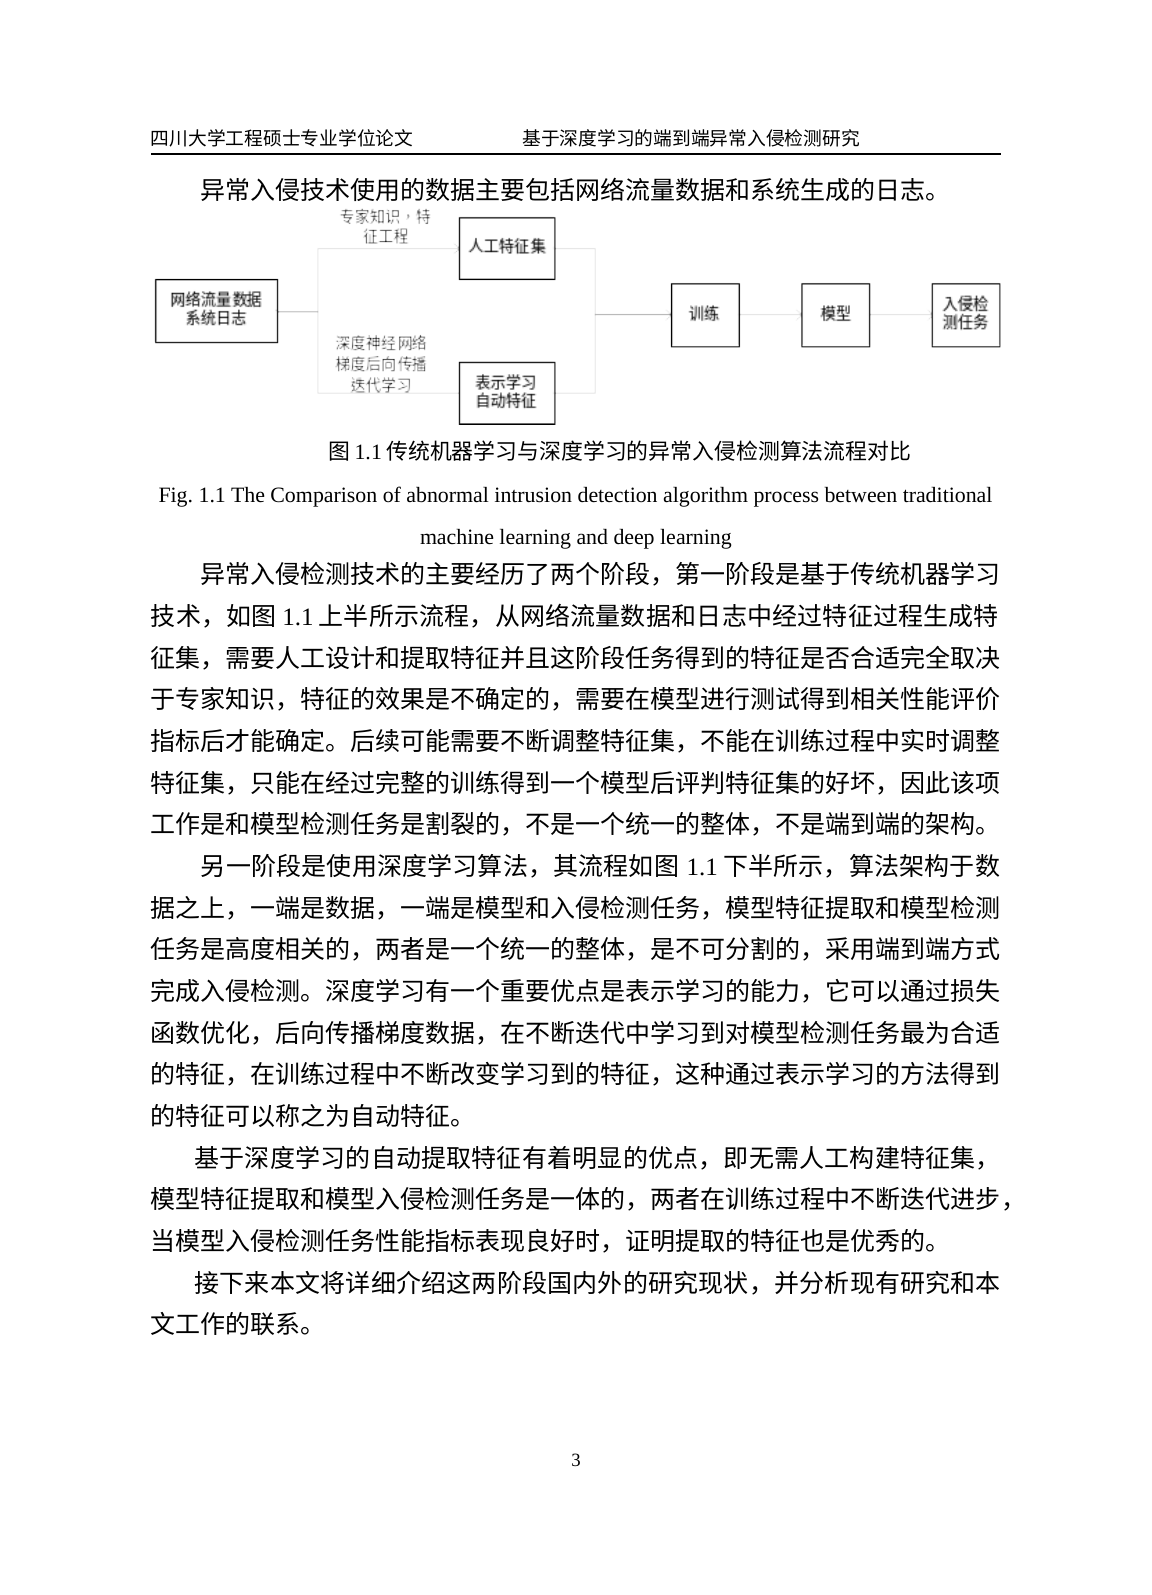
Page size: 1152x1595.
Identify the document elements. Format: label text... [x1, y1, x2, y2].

text 异常入侵检测技术的主要经历了两个阶段，第一阶段是基于传统机器学习技术，如图1.1上半所示流程，从网络流量数据和日志中经过特征过程生成特征集，需要人工设计和提取特征并且这阶段任务得到的特征是否合适完全取决于专家知识，特征的效果是不确定的，需要在模型进行测试得到相关性能评价指标后才能确定。后续可能需要不断调整特征集，不能在训练过程中实时调整特征集，只能在经过完整的训练得到一个模型后评判特征集的好坏，因此该项工作是和模型检测任务是割裂的，不是一个统一的整体，不是端到端的架构。 [151, 549, 1001, 841]
text 另一阶段是使用深度学习算法，其流程如图1.1下半所示，算法架构于数据之上，一端是数据，一端是模型和入侵检测任务，模型特征提取和模型检测任务是高度相关的，两者是一个统一的整体，是不可分割的，采用端到端方式完成入侵检测。深度学习有一个重要优点是表示学习的能力，它可以通过损失函数优化，后向传播梯度数据，在不断迭代中学习到对模型检测任务最为合适的特征，在训练过程中不断改变学习到的特征，这种通过表示学习的方法得到的特征可以称之为自动特征。 [151, 841, 1001, 1133]
text Fig. 1.1 The Comparison of abnormal intrusion detection algorithm process between traditional machine learning and deep learning [151, 466, 1001, 549]
text 基于深度学习的自动提取特征有着明显的优点，即无需人工构建特征集，模型特征提取和模型入侵检测任务是一体的，两者在训练过程中不断迭代进步，当模型入侵检测任务性能指标表现良好时，证明提取的特征也是优秀的。 [151, 1133, 1001, 1258]
text 异常入侵技术使用的数据主要包括网络流量数据和系统生成的日志。 [151, 165, 1001, 207]
text 接下来本文将详细介绍这两阶段国内外的研究现状，并分析现有研究和本文工作的联系。 [151, 1258, 1001, 1341]
text 图1.1传统机器学习与深度学习的异常入侵检测算法流程对比 [151, 424, 1001, 466]
